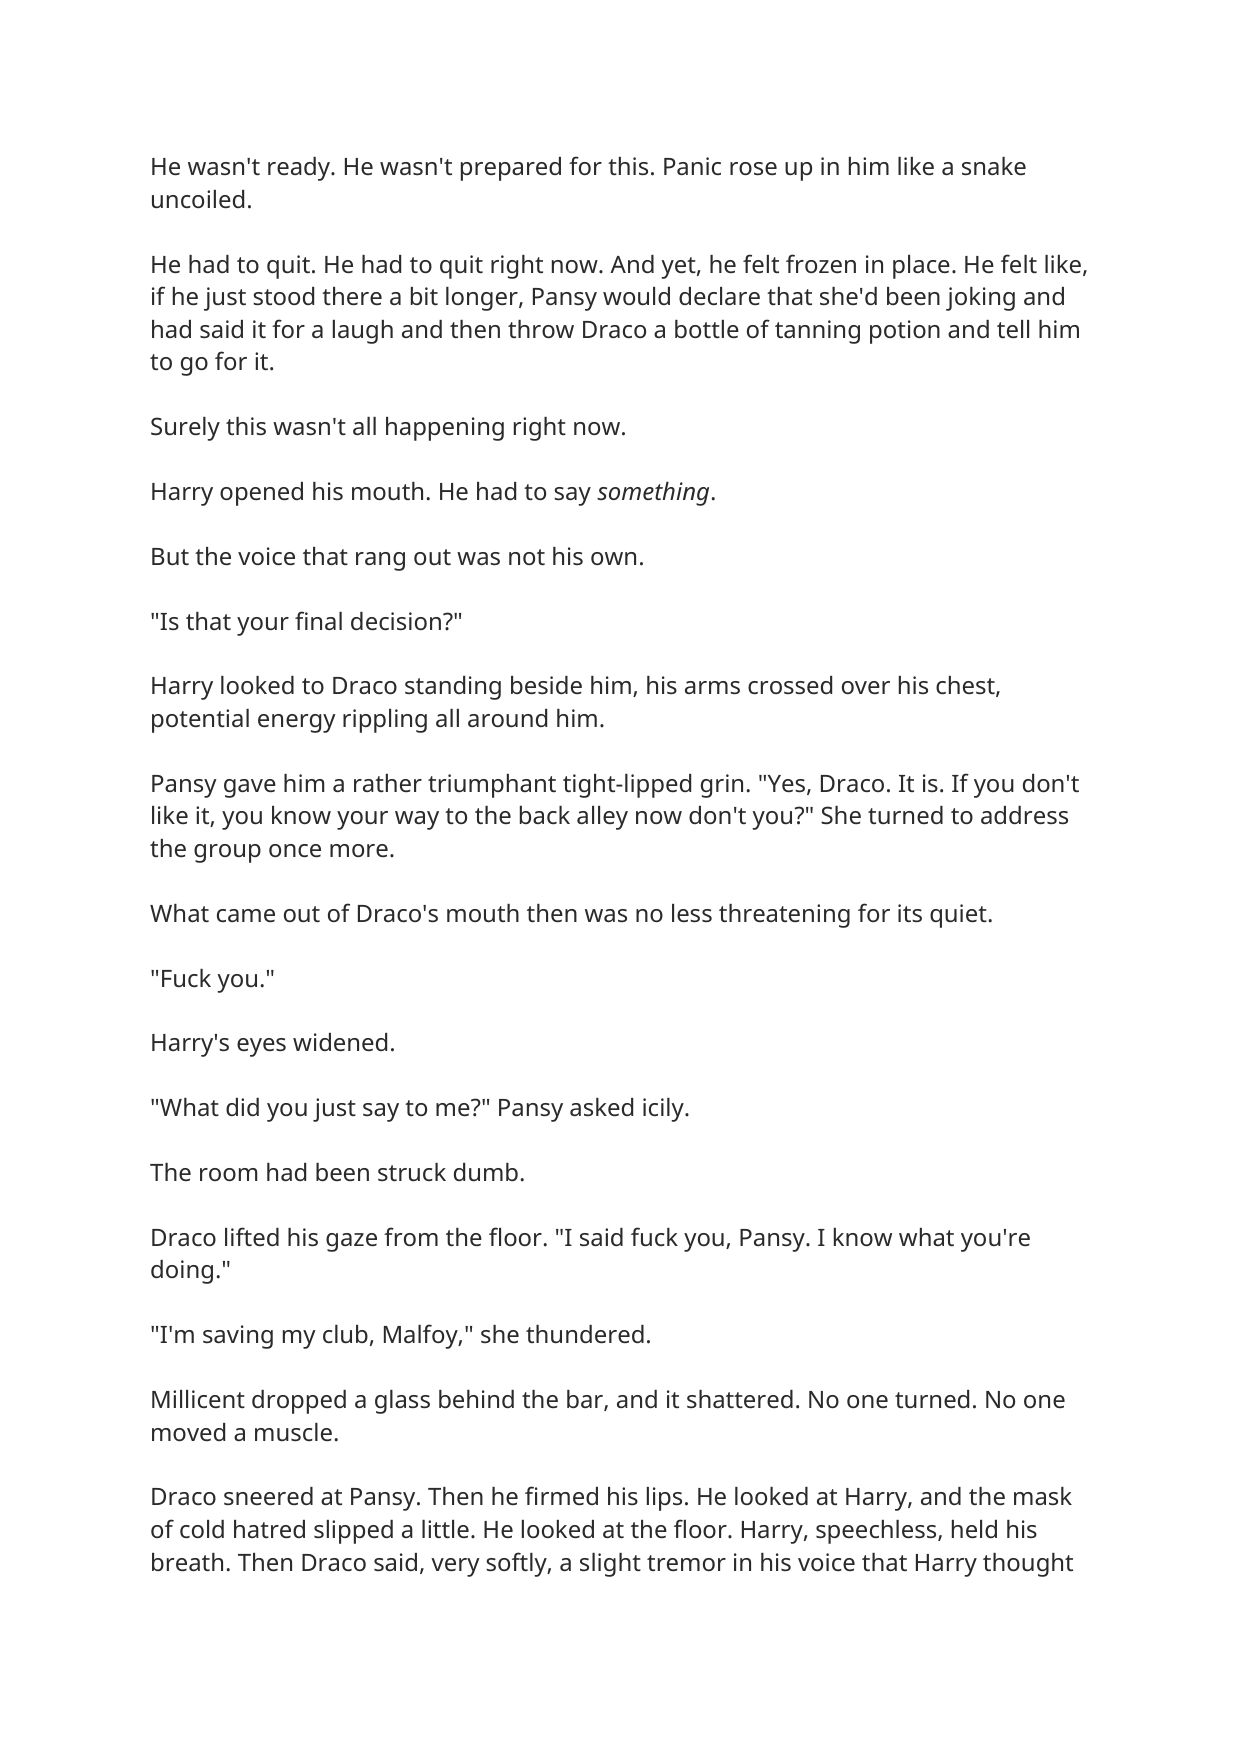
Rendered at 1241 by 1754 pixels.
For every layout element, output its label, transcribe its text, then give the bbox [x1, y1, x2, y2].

text Millicent dropped a glass behind the bar, and it shattered. No one turned. No one moved a muscle. [150, 1383, 1090, 1448]
text Surely this wasn't all happening right now. [150, 410, 1090, 443]
text But the voice that rang out was not his own. [150, 539, 1090, 572]
text Harry opened his mouth. He had to say something. [150, 475, 1090, 507]
text "What did you just say to me?" Pansy asked icily. [150, 1091, 1090, 1123]
text "Fuck you." [150, 961, 1090, 994]
text He had to quit. He had to quit right now. And yet, he felt frozen in place. He felt like, if he just stood there a bit longer, Pansy would declare that she'd been joking and had said it for a laugh and then throw Draco a bottle of tanning potion and tell him to go for it. [150, 247, 1090, 378]
text He wasn't ready. He wasn't prepared for this. Panic rose up in him like a snake uncoiled. [150, 150, 1090, 215]
text Harry looked to Draco standing beside him, his arms crossed over his chest, potential energy rippling all around him. [150, 669, 1090, 734]
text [150, 1480, 1090, 1578]
text "Is that your final decision?" [150, 604, 1090, 637]
text Draco lifted his gaze from the floor. "I said fuck you, Pansy. I know what you're doing." [150, 1221, 1090, 1286]
text The room had been struck dumb. [150, 1156, 1090, 1188]
text Harry's eyes widened. [150, 1026, 1090, 1059]
text "I'm saving my club, Malfoy," she thundered. [150, 1318, 1090, 1351]
text What came out of Draco's mouth then was no less threatening for its quiet. [150, 897, 1090, 929]
text Pansy gave him a rather triumphant tight-lipped grin. "Yes, Draco. It is. If you don't like it, you know your way to the back alley now don't you?" She turned to address the group once more. [150, 767, 1090, 864]
